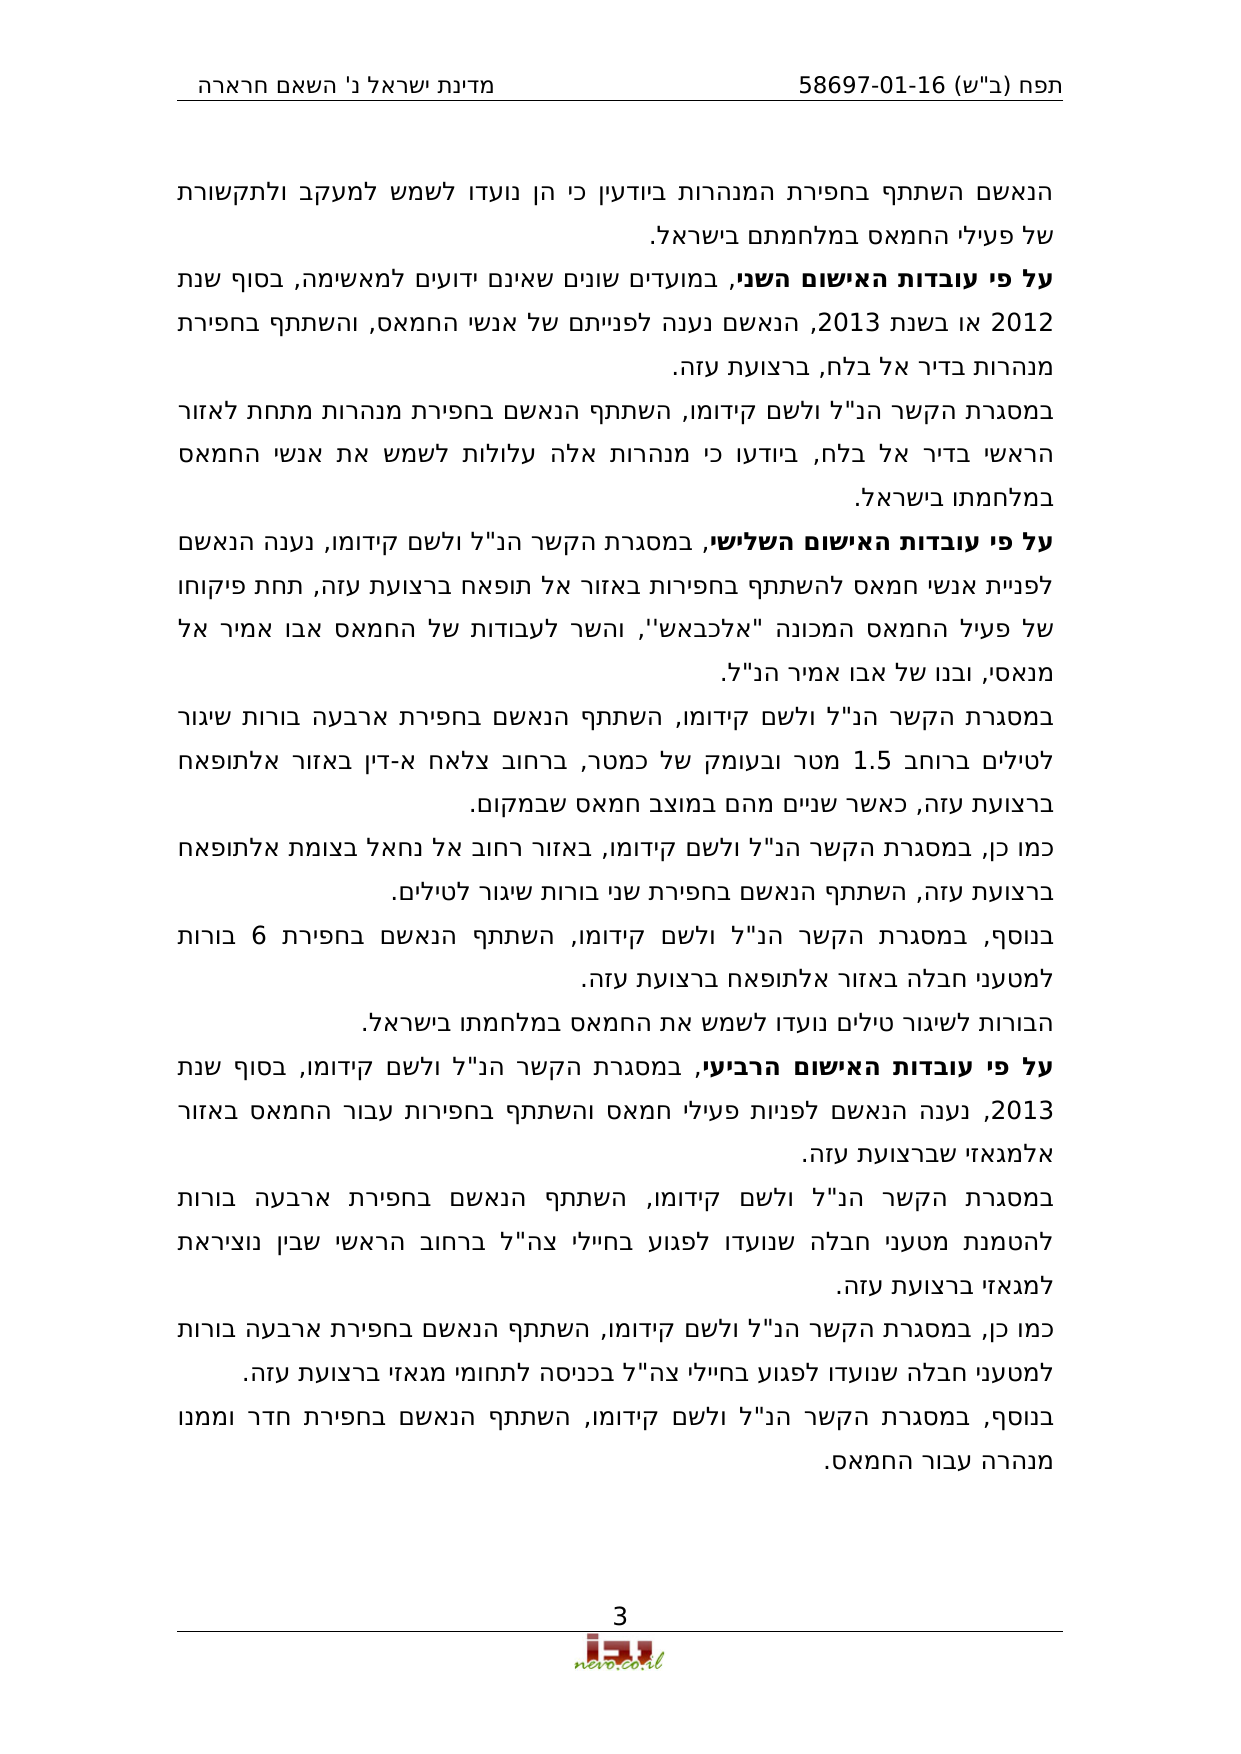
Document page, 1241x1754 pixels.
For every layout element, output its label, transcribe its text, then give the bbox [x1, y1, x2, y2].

text במסגרת הקשר הנ"ל ולשם קידומו, השתתף הנאשם בחפירת ארבעה בורות להטמנת מטעני חבלה שנועדו לפגוע בחיילי צה"ל ברחוב הראשי שבין נוציראת למגאזי ברצועת עזה. [177, 1183, 1054, 1300]
text הבורות לשיגור טילים נועדו לשמש את החמאס במלחמתו בישראל. [177, 1008, 1054, 1038]
text בנוסף, במסגרת הקשר הנ"ל ולשם קידומו, השתתף הנאשם בחפירת חדר וממנו מנהרה עבור החמאס. [177, 1402, 1054, 1475]
picture [574, 1633, 666, 1671]
text כמו כן, במסגרת הקשר הנ"ל ולשם קידומו, השתתף הנאשם בחפירת ארבעה בורות למטעני חבלה שנועדו לפגוע בחיילי צה"ל בכניסה לתחומי מגאזי ברצועת עזה. [177, 1315, 1054, 1388]
text על פי עובדות האישום השלישי, במסגרת הקשר הנ"ל ולשם קידומו, נענה הנאשם לפניית אנשי חמאס להשתתף בחפירות באזור אל תופאח ברצועת עזה, תחת פיקוחו של פעיל החמאס המכונה "אלכבאש'', והשר לעבודות של החמאס אבו אמיר אל מנאסי, ובנו של אבו אמיר הנ"ל. [177, 527, 1054, 688]
text במסגרת הקשר הנ"ל ולשם קידומו, השתתף הנאשם בחפירת ארבעה בורות שיגור לטילים ברוחב 1.5 מטר ובעומק של כמטר, ברחוב צלאח א-דין באזור אלתופאח ברצועת עזה, כאשר שניים מהם במוצב חמאס שבמקום. [177, 702, 1054, 819]
text במסגרת הקשר הנ"ל ולשם קידומו, השתתף הנאשם בחפירת מנהרות מתחת לאזור הראשי בדיר אל בלח, ביודעו כי מנהרות אלה עלולות לשמש את אנשי החמאס במלחמתו בישראל. [177, 396, 1054, 513]
text על פי עובדות האישום הרביעי, במסגרת הקשר הנ"ל ולשם קידומו, בסוף שנת 2013, נענה הנאשם לפניות פעילי חמאס והשתתף בחפירות עבור החמאס באזור אלמגאזי שברצועת עזה. [177, 1052, 1054, 1169]
text כמו כן, במסגרת הקשר הנ"ל ולשם קידומו, באזור רחוב אל נחאל בצומת אלתופאח ברצועת עזה, השתתף הנאשם בחפירת שני בורות שיגור לטילים. [177, 833, 1054, 906]
text על פי עובדות האישום השני, במועדים שונים שאינם ידועים למאשימה, בסוף שנת 2012 או בשנת 2013, הנאשם נענה לפנייתם של אנשי החמאס, והשתתף בחפירת מנהרות בדיר אל בלח, ברצועת עזה. [177, 265, 1054, 381]
text בנוסף, במסגרת הקשר הנ"ל ולשם קידומו, השתתף הנאשם בחפירת 6 בורות למטעני חבלה באזור אלתופאח ברצועת עזה. [177, 921, 1054, 994]
text הנאשם השתתף בחפירת המנהרות ביודעין כי הן נועדו לשמש למעקב ולתקשורת של פעילי החמאס במלחמתם בישראל. [177, 177, 1054, 250]
